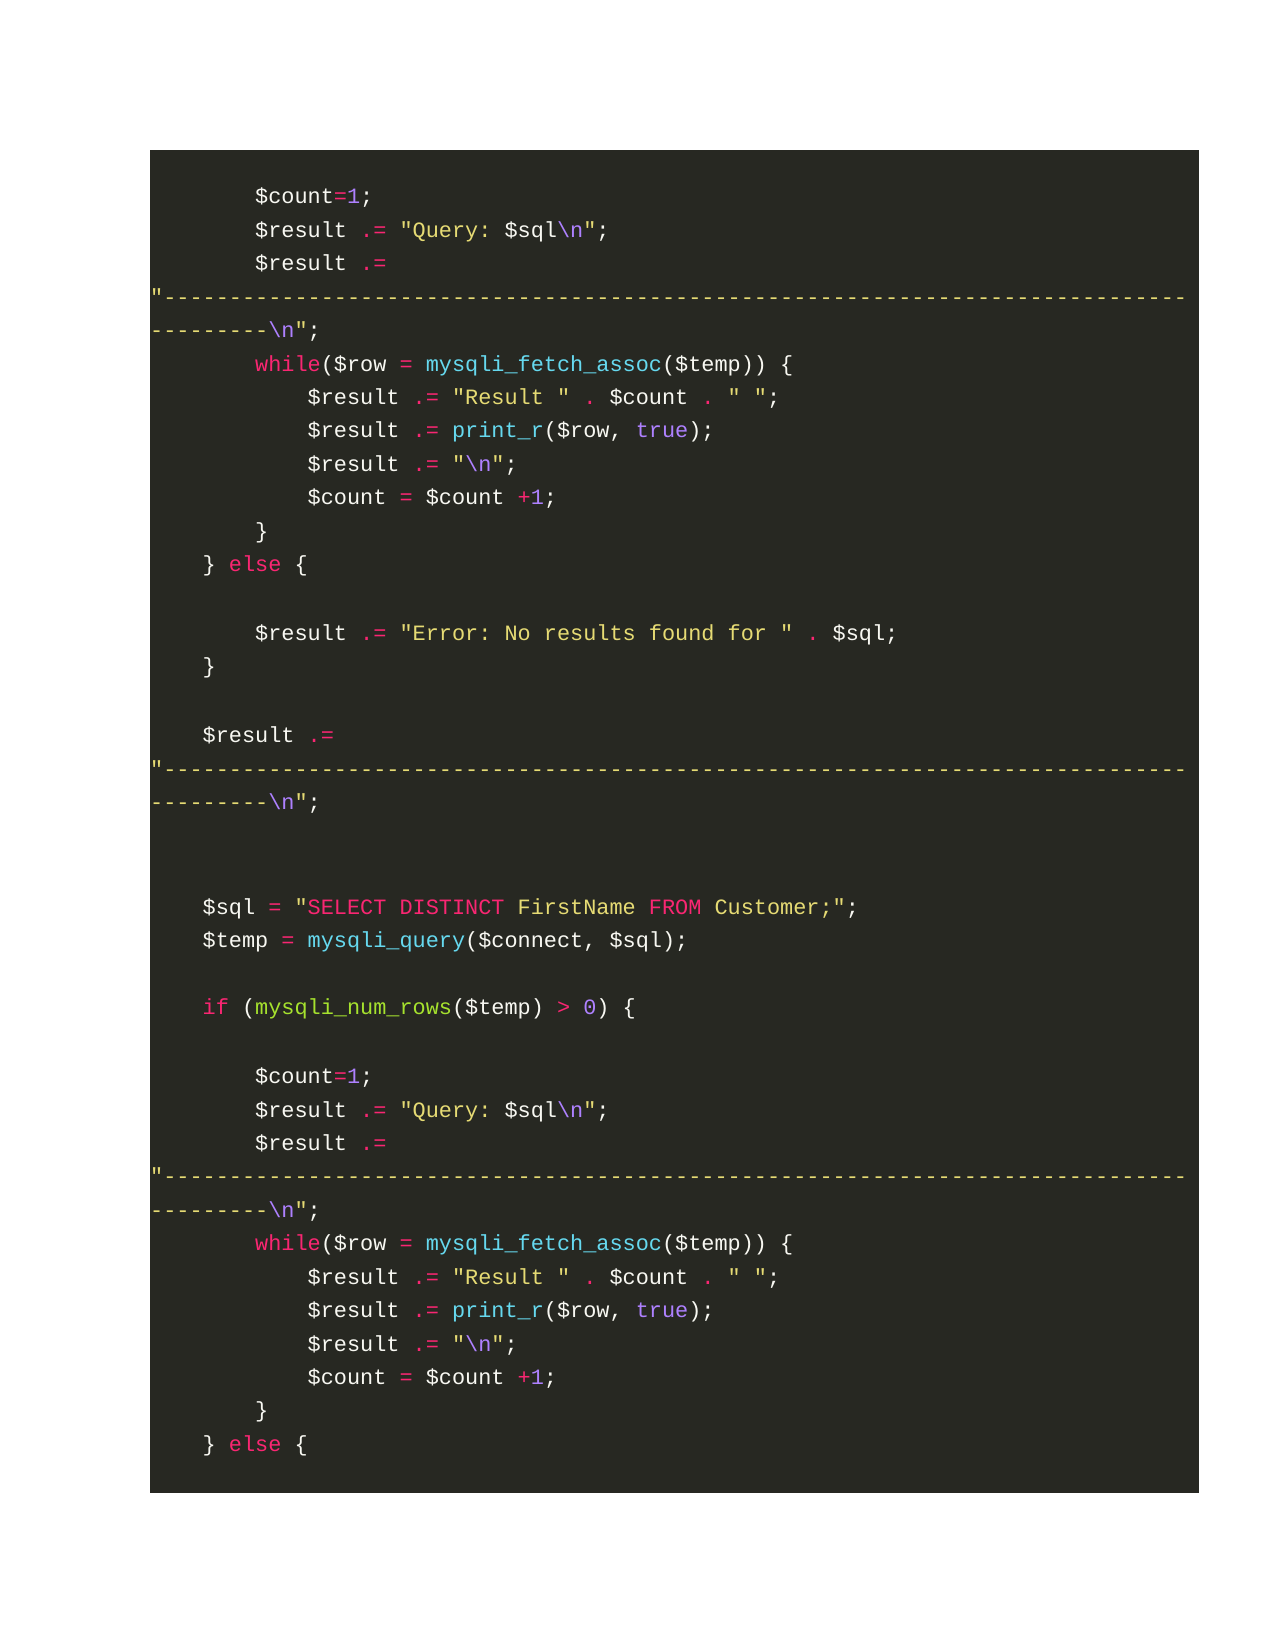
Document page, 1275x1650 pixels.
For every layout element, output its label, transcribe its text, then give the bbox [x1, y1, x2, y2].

text $result .= "Result " . $count . " "; [150, 1266, 1199, 1291]
text } else { [150, 553, 1199, 578]
text $result .= print_r($row, true); [150, 419, 1199, 444]
text if (mysqli_num_rows($temp) > 0) { [150, 996, 1199, 1021]
text $temp = mysqli_query($connect, $sql); [150, 929, 1199, 954]
text } else { [150, 1433, 1199, 1458]
text } [150, 656, 1199, 681]
text $result .= "\n"; [150, 1333, 1199, 1358]
text while($row = mysqli_fetch_assoc($temp)) { [150, 353, 1199, 377]
text $result .= print_r($row, true); [150, 1299, 1199, 1324]
text $result .= "\n"; [150, 453, 1199, 478]
text $result .= "---------------------------------------------------------------------------------------\n"; [150, 1132, 1199, 1224]
text $count = $count +1; [150, 1366, 1199, 1391]
text $result .= "---------------------------------------------------------------------------------------\n"; [150, 725, 1199, 816]
text } [150, 520, 1199, 545]
text $result .= "Error: No results found for " . $sql; [150, 622, 1199, 647]
text $result .= "Result " . $count . " "; [150, 386, 1199, 411]
text $count=1; [150, 1065, 1199, 1090]
text $result .= "Query: $sql\n"; [150, 1099, 1199, 1123]
text $count = $count +1; [150, 486, 1199, 511]
text $result .= "Query: $sql\n"; [150, 219, 1199, 244]
text } [150, 1400, 1199, 1424]
text $sql = "SELECT DISTINCT FirstName FROM Customer;"; [150, 896, 1199, 921]
text while($row = mysqli_fetch_assoc($temp)) { [150, 1232, 1199, 1257]
text $count=1; [150, 186, 1199, 210]
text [150, 252, 1199, 344]
